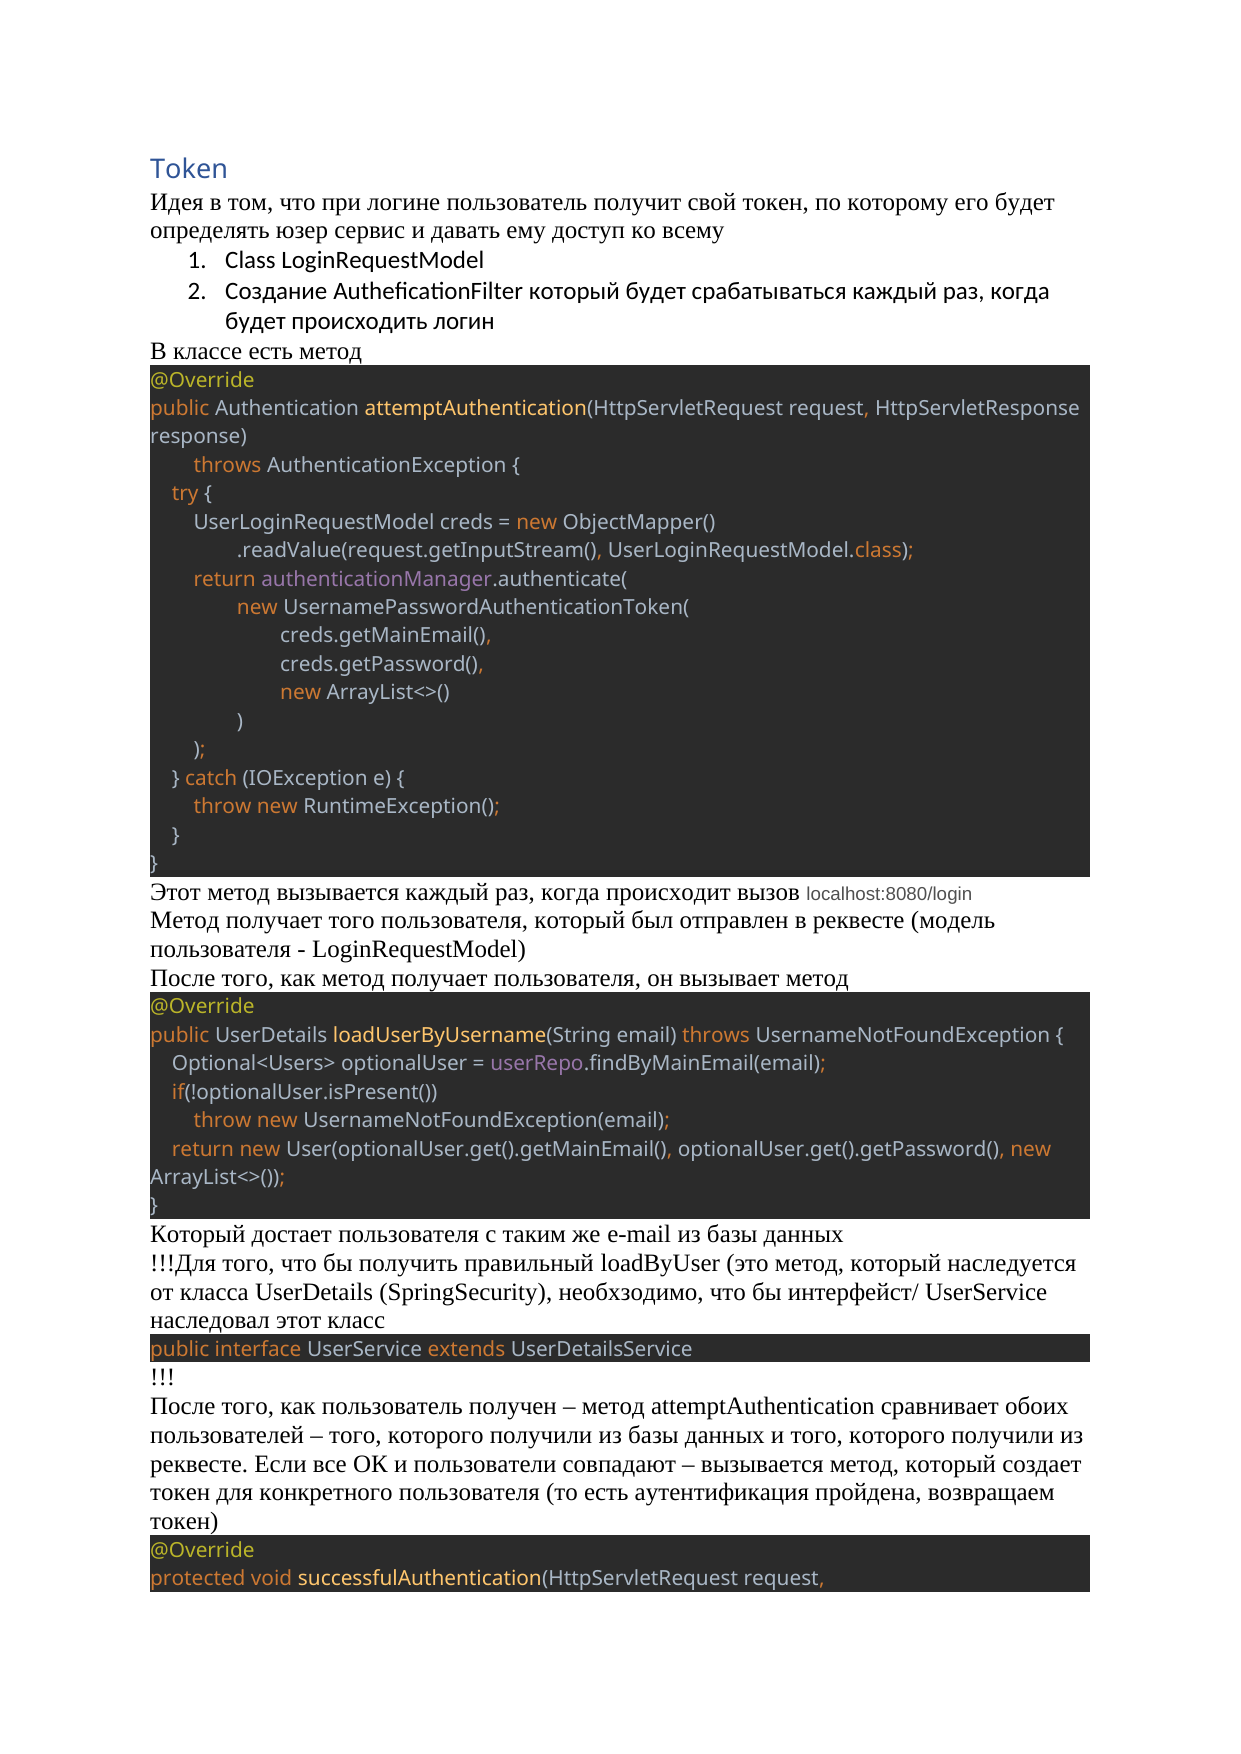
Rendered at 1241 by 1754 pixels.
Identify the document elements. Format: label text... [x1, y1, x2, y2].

text В классе есть метод [150, 336, 1090, 365]
text public interface UserService extends UserDetailsService [150, 1334, 1090, 1362]
text Этот метод вызывается каждый раз, когда происходит вызов localhost:8080/login [150, 877, 1090, 905]
text После того, как пользователь получен – метод attemptAuthentication сравнивает обоих пользователей – того, которого получили из базы данных и того, которого получили из реквесте. Если все ОК и пользователи совпадают – вызывается метод, который создает токен для конкретного пользователя (то есть аутентификация пройдена, возвращаем токен) [150, 1391, 1090, 1535]
text @Override public UserDetails loadUserByUsername(String email) throws UsernameNotFoundException { Optional<Users> optionalUser = userRepo.findByMainEmail(email); if(!optionalUser.isPresent()) throw new UsernameNotFoundException(email); return new User(optionalUser.get().getMainEmail(), optionalUser.get().getPassword(), new ArrayList<>()); } [150, 992, 1090, 1219]
subtitle Token [150, 150, 1090, 187]
text @Override public Authentication attemptAuthentication(HttpServletRequest request, HttpServletResponse response) throws AuthenticationException { try { UserLoginRequestModel creds = new ObjectMapper() .readValue(request.getInputStream(), UserLoginRequestModel.class); return authenticationManager.authenticate( new UsernamePasswordAuthenticationToken( creds.getMainEmail(), creds.getPassword(), new ArrayList<>() ) ); } catch (IOException e) { throw new RuntimeException(); } } [150, 365, 1090, 877]
text !!!Для того, что бы получить правильный loadByUser (это метод, который наследуется от класса UserDetails (SpringSecurity), необхзодимо, что бы интерфейст/ UserService наследовал этот класс [150, 1248, 1090, 1334]
text После того, как метод получает пользователя, он вызывает метод [150, 963, 1090, 992]
text Идея в том, что при логине пользователь получит свой токен, по которому его будет определять юзер сервис и давать ему доступ ко всему [150, 187, 1090, 244]
text !!! [150, 1362, 1090, 1391]
list Создание AutheficationFilter который будет срабатываться каждый раз, когда будет происходить логин [187, 275, 1090, 336]
text Который достает пользователя с таким же e-mail из базы данных [150, 1219, 1090, 1248]
list Class LoginRequestModel [187, 244, 1090, 275]
text Метод получает того пользователя, который был отправлен в реквесте (модель пользователя - LoginRequestModel) [150, 905, 1090, 963]
